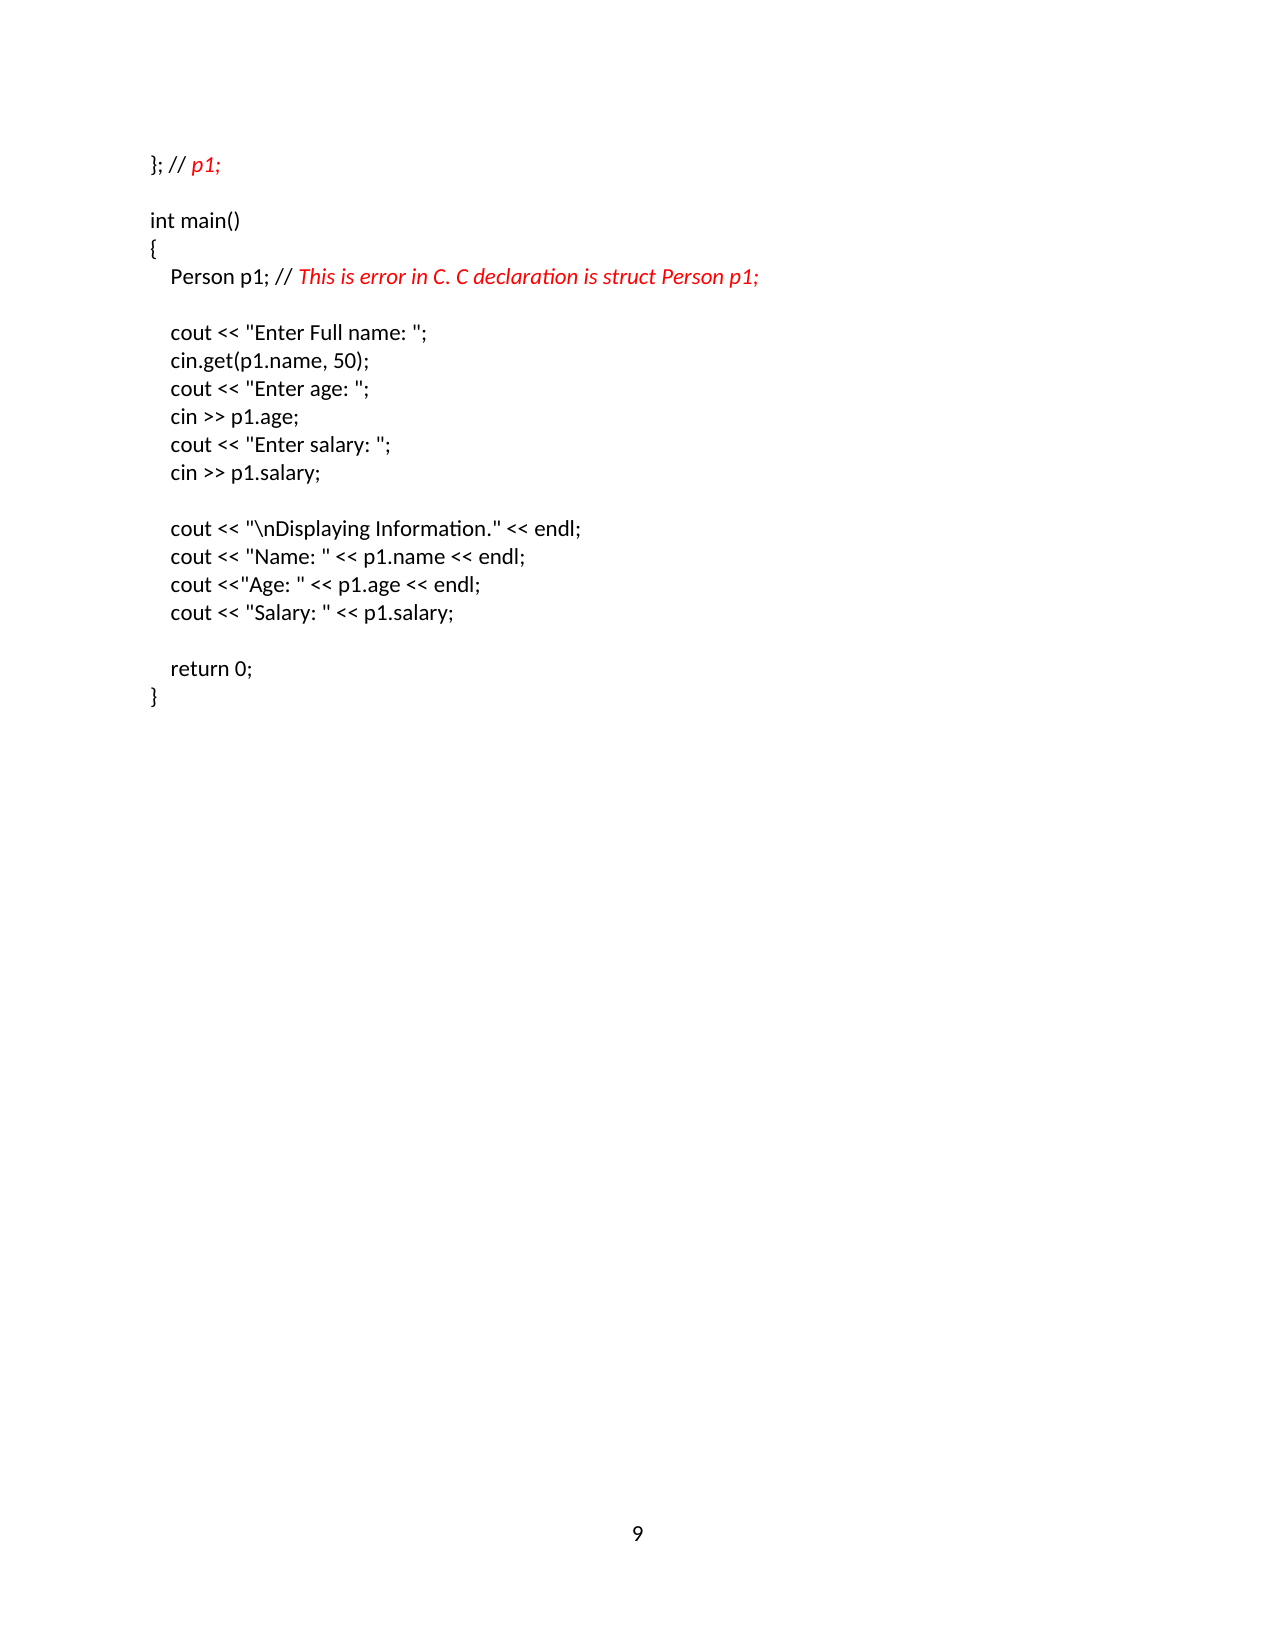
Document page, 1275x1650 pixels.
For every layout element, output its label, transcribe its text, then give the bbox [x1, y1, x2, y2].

text cout << "Enter Full name: "; [150, 318, 1125, 346]
text int main() [150, 206, 1125, 234]
text } [150, 682, 1125, 710]
text cout << "\nDisplaying Information." << endl; [150, 514, 1125, 542]
text return 0; [150, 654, 1125, 682]
text cin.get(p1.name, 50); [150, 346, 1125, 374]
text }; // p1; [150, 150, 1125, 178]
text cout << "Salary: " << p1.salary; [150, 598, 1125, 626]
text cout << "Enter age: "; [150, 374, 1125, 402]
text cout <<"Age: " << p1.age << endl; [150, 570, 1125, 598]
text cin >> p1.age; [150, 402, 1125, 430]
text { [150, 234, 1125, 262]
text Person p1; // This is error in C. C declaration is struct Person p1; [150, 262, 1125, 290]
text cout << "Name: " << p1.name << endl; [150, 542, 1125, 570]
text cin >> p1.salary; [150, 458, 1125, 486]
text cout << "Enter salary: "; [150, 430, 1125, 458]
